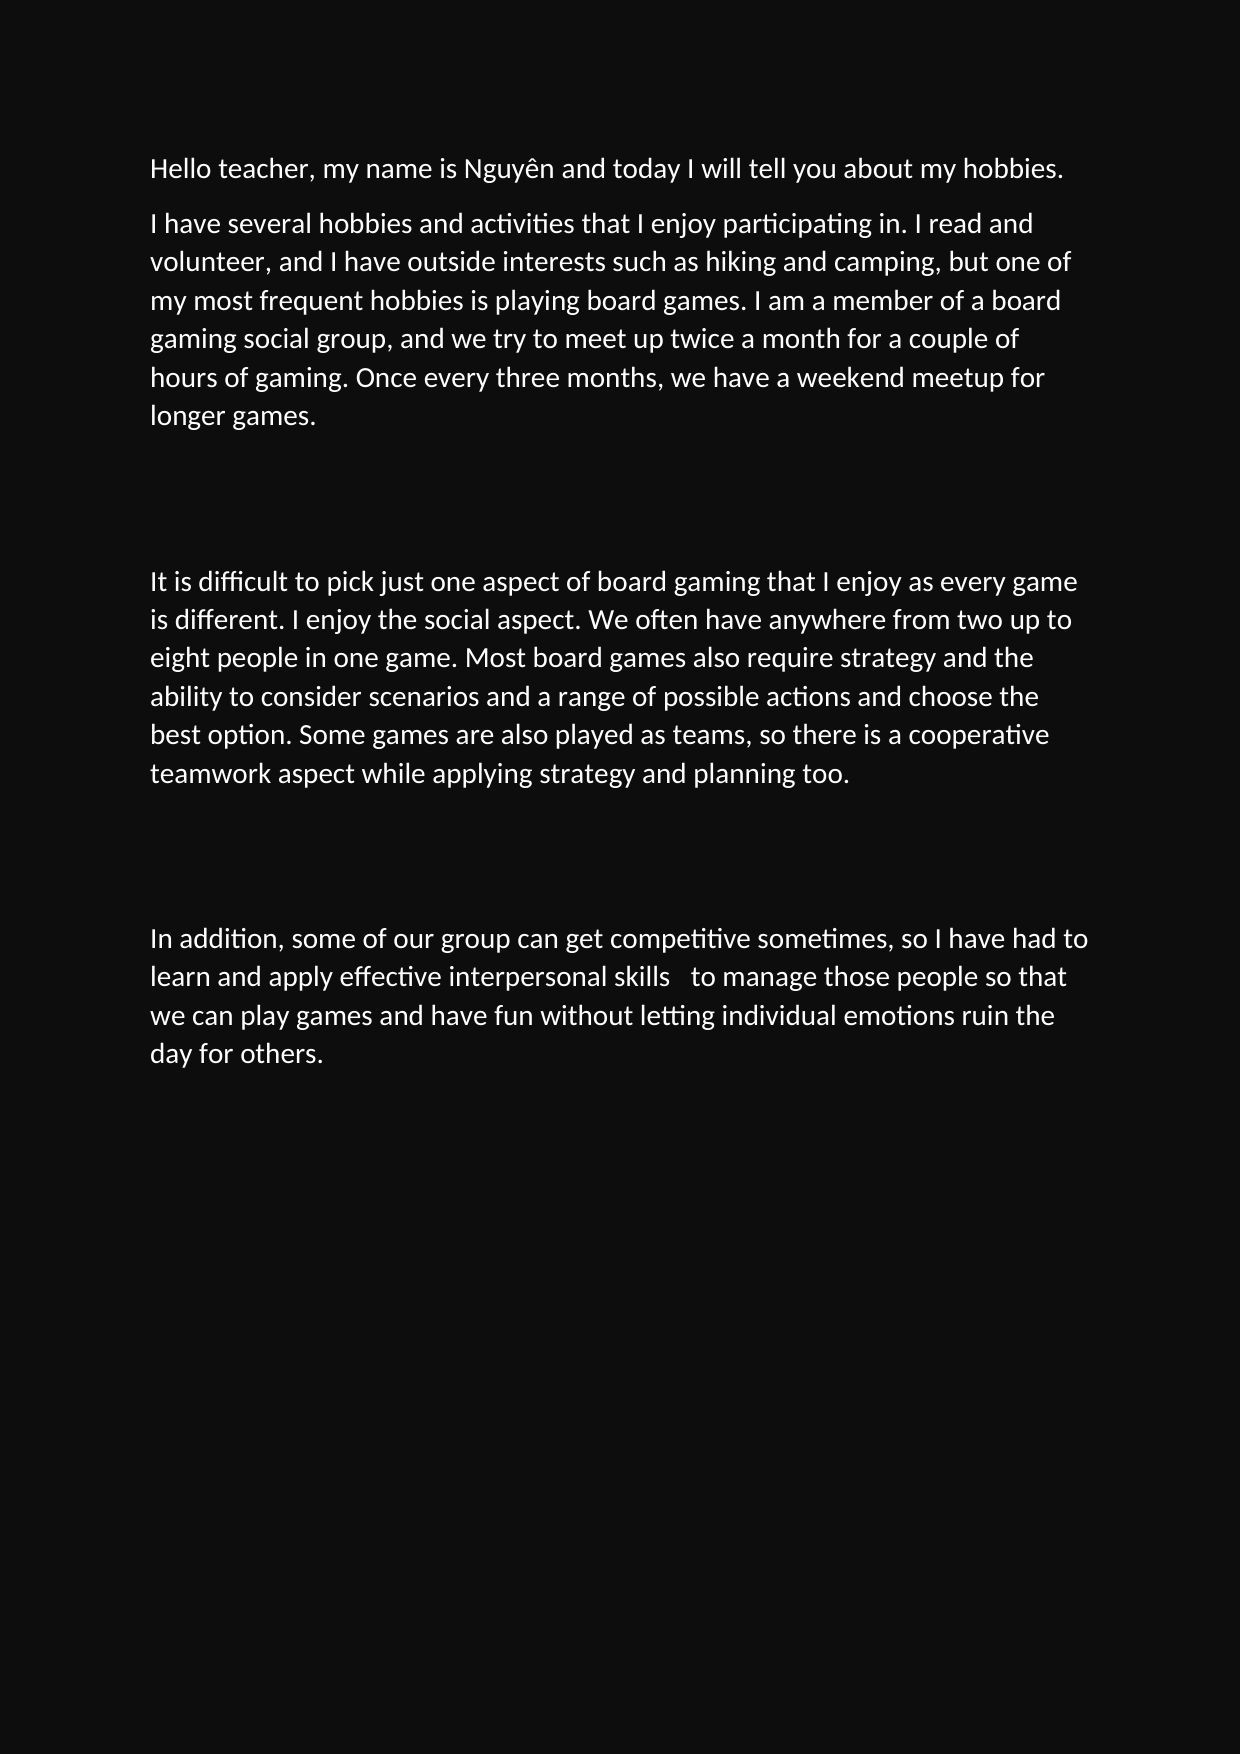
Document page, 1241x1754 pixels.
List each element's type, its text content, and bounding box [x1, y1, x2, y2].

text I have several hobbies and activities that I enjoy participating in. I read and volunteer, and I have outside interests such as hiking and camping, but one of my most frequent hobbies is playing board games. I am a member of a board gaming social group, and we try to meet up twice a month for a couple of hours of gaming. Once every three months, we have a weekend meetup for longer games. [150, 205, 1090, 433]
text In addition, some of our group can get competitive sometimes, so I have had to learn and apply effective interpersonal skills to manage those people so that we can play games and have fun without letting individual emotions ruin the day for others. [150, 920, 1090, 1071]
text Hello teacher, my name is Nguyên and today I will tell you about my hobbies. [150, 150, 1090, 186]
text It is difficult to pick just one aspect of board gaming that I enjoy as every game is different. I enjoy the social aspect. We often have anywhere from two up to eight people in one game. Most board games also require strategy and the ability to consider scenarios and a range of possible actions and choose the best option. Some games are also played as teams, so there is a cooperative teamwork aspect while applying strategy and planning too. [150, 563, 1090, 790]
